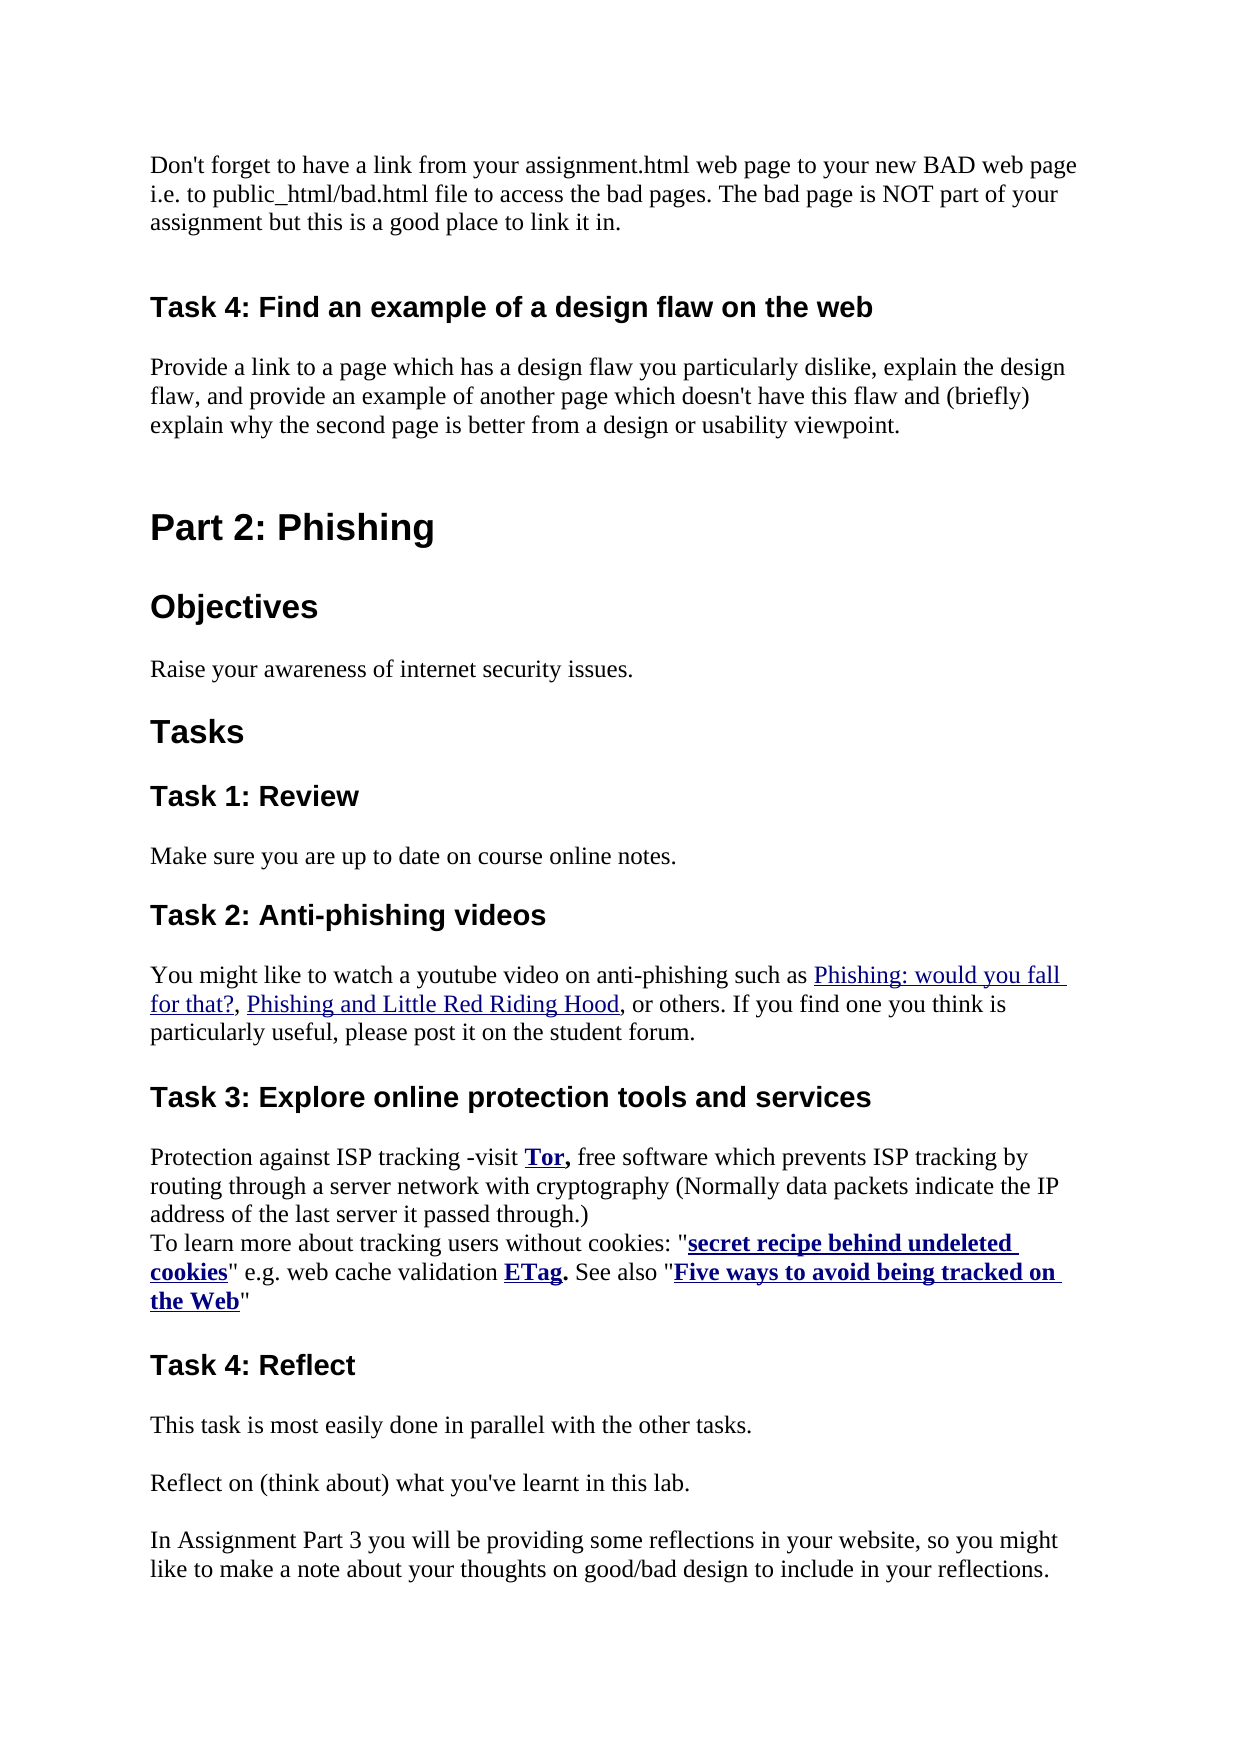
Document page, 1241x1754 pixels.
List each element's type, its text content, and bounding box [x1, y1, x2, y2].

text Part 2: Phishing [150, 506, 1090, 549]
text Task 2: Anti-phishing videos [150, 898, 1090, 931]
text Task 1: Review [150, 779, 1090, 813]
text To learn more about tracking users without cookies: "secret recipe behind undeleted cookies" e.g. web cache validation ETag. See also "Five ways to avoid being tracked on the Web" [150, 1228, 1090, 1314]
text This task is most easily done in parallel with the other tasks. [150, 1410, 1090, 1439]
text In Assignment Part 3 you will be providing some reflections in your website, so you might like to make a note about your thoughts on good/bad design to include in your reflections. [150, 1525, 1090, 1583]
text Provide a link to a page which has a design flaw you particularly dislike, explain the design flaw, and provide an example of another page which doesn't have this flaw and (briefly) explain why the second page is better from a design or usability viewpoint. [150, 352, 1090, 438]
text You might like to watch a youtube video on anti-phishing such as Phishing: would you fall for that?, Phishing and Little Red Riding Hood, or others. If you find one you think is particularly useful, please post it on the student forum. [150, 960, 1090, 1046]
text Protection against ISP tracking -visit Tor, free software which prevents ISP tracking by routing through a server network with cryptography (Normally data packets indicate the IP address of the last server it passed through.) [150, 1142, 1090, 1228]
text Task 3: Explore online protection tools and services [150, 1080, 1090, 1113]
text Objectives [150, 587, 1090, 626]
text Reflect on (think about) what you've learnt in this lab. [150, 1468, 1090, 1497]
text Raise your awareness of internet security issues. [150, 654, 1090, 683]
text Make sure you are up to date on course online notes. [150, 841, 1090, 870]
text Task 4: Find an example of a design flaw on the web [150, 290, 1090, 323]
text Tasks [150, 712, 1090, 750]
text Don't forget to have a link from your assignment.html web page to your new BAD web page i.e. to public_html/bad.html file to access the bad pages. The bad page is NOT part of your assignment but this is a good place to link it in. [150, 150, 1090, 236]
text Task 4: Reflect [150, 1348, 1090, 1382]
